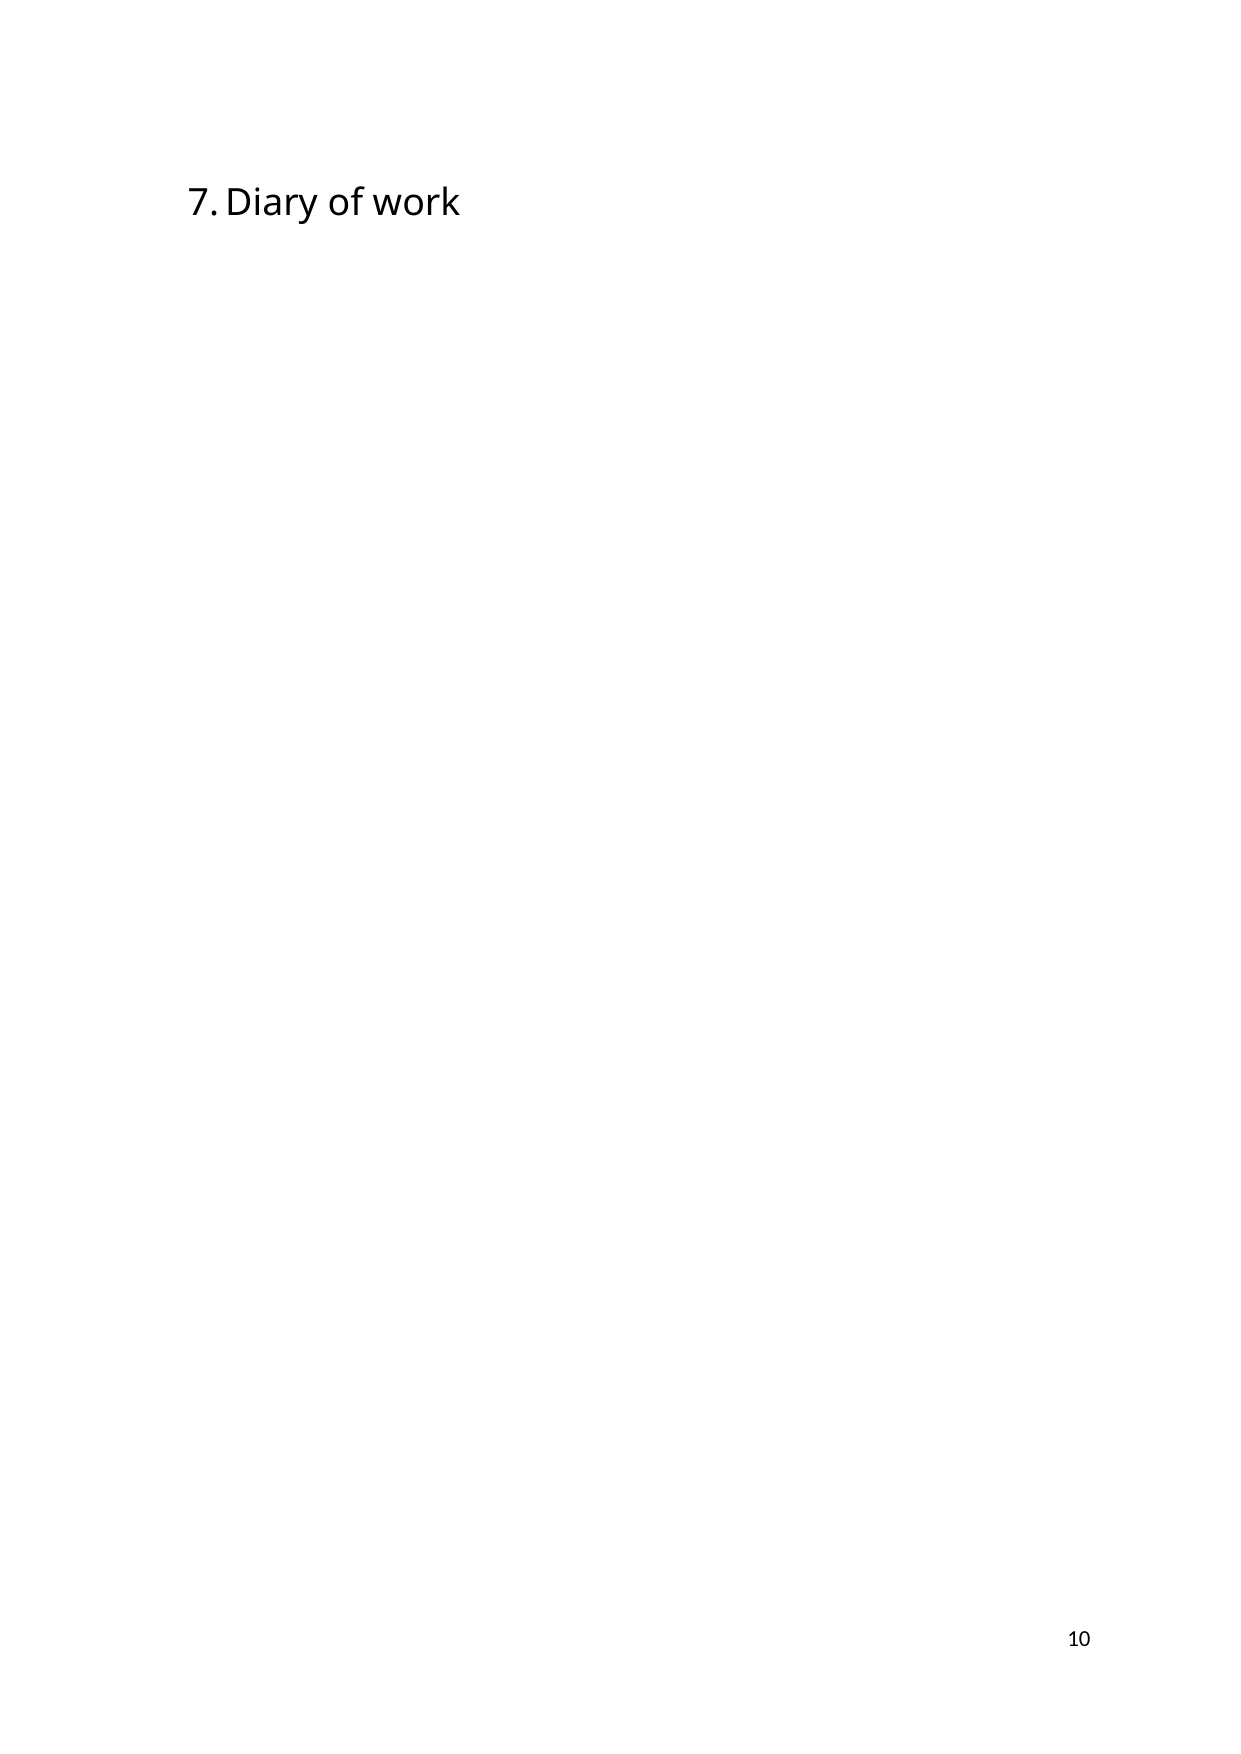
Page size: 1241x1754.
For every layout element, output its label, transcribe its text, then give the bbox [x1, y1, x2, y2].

subtitle Diary of work [187, 175, 1090, 226]
